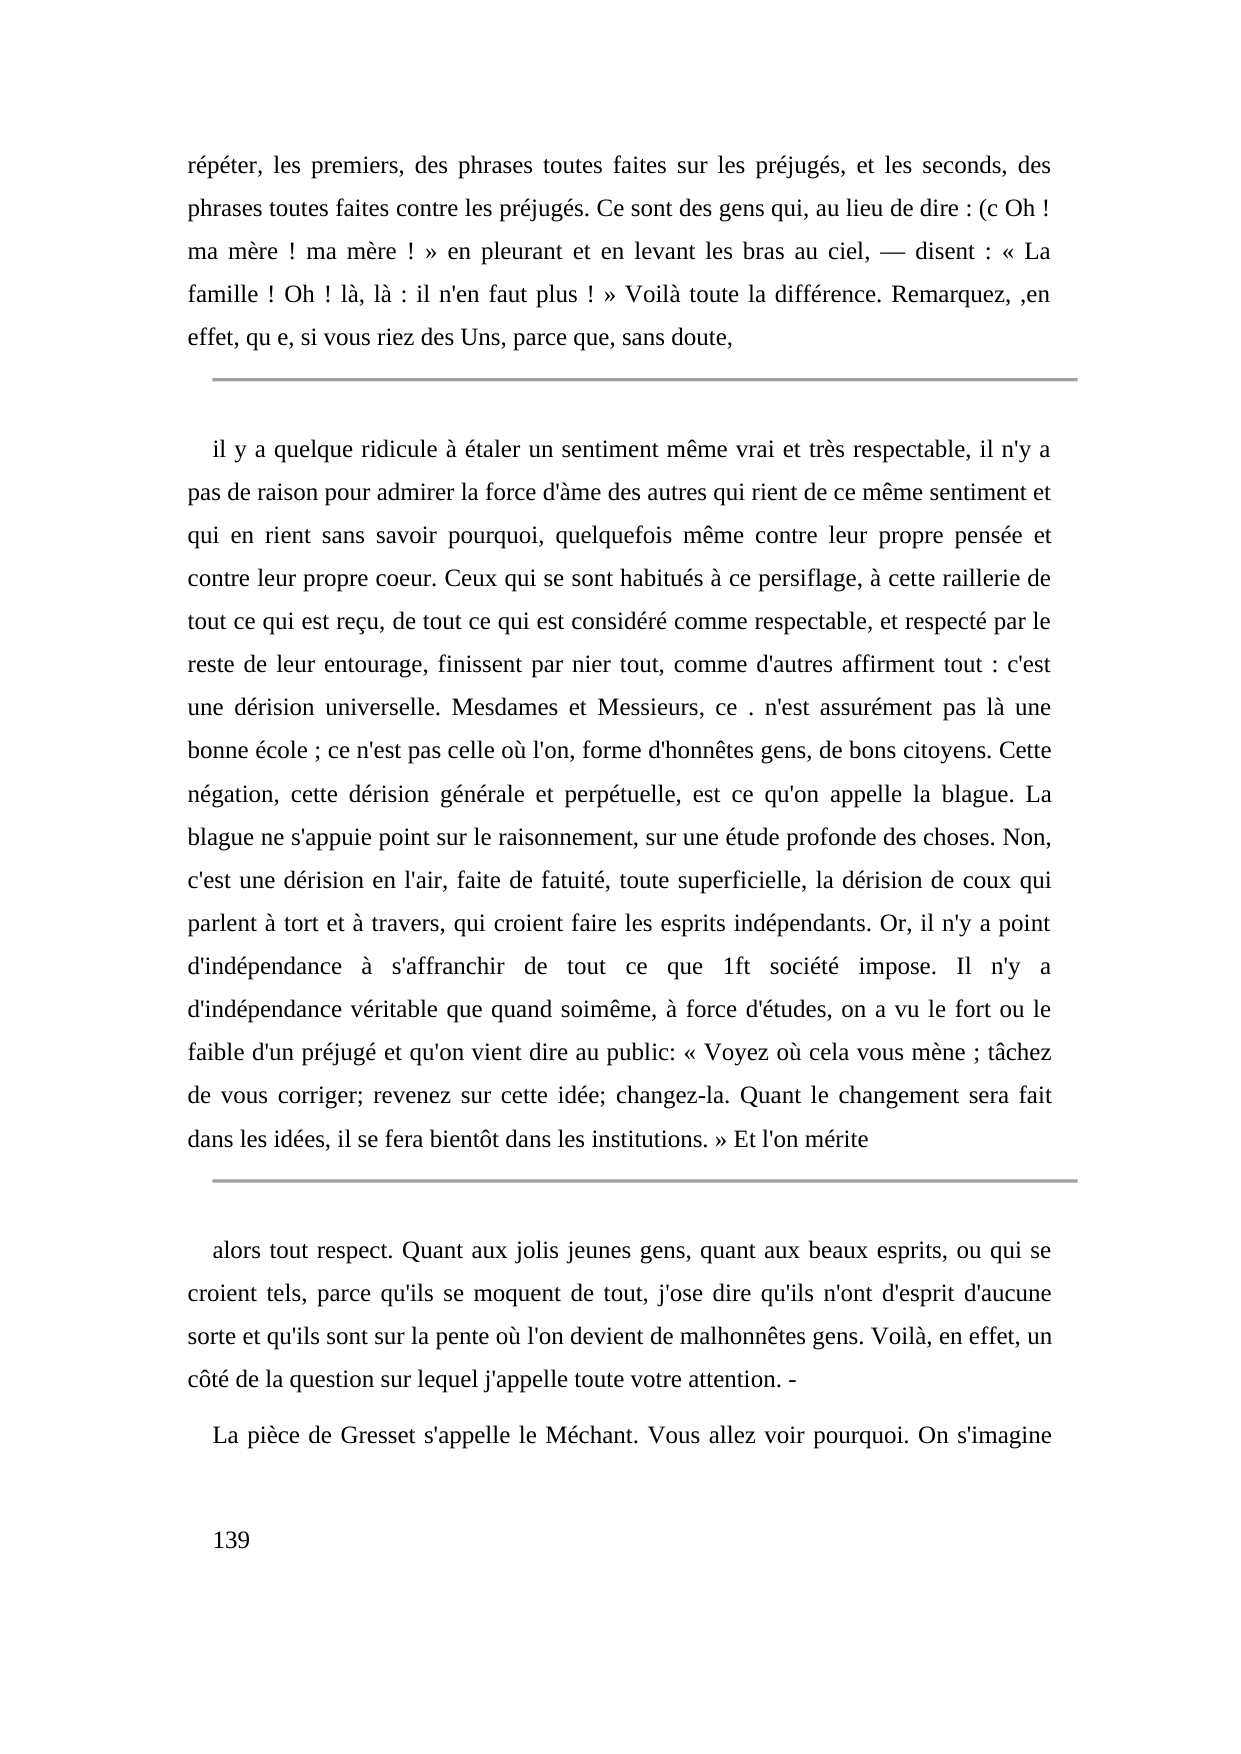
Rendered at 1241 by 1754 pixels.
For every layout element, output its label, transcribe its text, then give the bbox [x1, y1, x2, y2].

text il y a quelque ridicule à étaler un sentiment même vrai et très respectable, il n'y a pas de raison pour admirer la force d'àme des autres qui rient de ce même sentiment et qui en rient sans savoir pourquoi, quelquefois même contre leur propre pensée et contre leur propre coeur. Ceux qui se sont habitués à ce persiflage, à cette raillerie de tout ce qui est reçu, de tout ce qui est considéré comme respectable, et respecté par le reste de leur entourage, finissent par nier tout, comme d'autres affirment tout : c'est une dérision universelle. Mesdames et Messieurs, ce . n'est assurément pas là une bonne école ; ce n'est pas celle où l'on, forme d'honnêtes gens, de bons citoyens. Cette négation, cette dérision générale et perpétuelle, est ce qu'on appelle la blague. La blague ne s'appuie point sur le raisonnement, sur une étude profonde des choses. Non, c'est une dérision en l'air, faite de fatuité, toute superficielle, la dérision de coux qui parlent à tort et à travers, qui croient faire les esprits indépendants. Or, il n'y a point d'indépendance à s'affranchir de tout ce que 1ft société impose. Il n'y a d'indépendance véritable que quand soimême, à force d'études, on a vu le fort ou le faible d'un préjugé et qu'on vient dire au public: « Voyez où cela vous mène ; tâchez de vous corriger; revenez sur cette idée; changez-la. Quant le changement sera fait dans les idées, il se fera bientôt dans les institutions. » Et l'on mérite [187, 434, 1053, 1152]
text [187, 1420, 1053, 1449]
text alors tout respect. Quant aux jolis jeunes gens, quant aux beaux esprits, ou qui se croient tels, parce qu'ils se moquent de tout, j'ose dire qu'ils n'ont d'esprit d'aucune sorte et qu'ils sont sur la pente où l'on devient de malhonnêtes gens. Voilà, en effet, un côté de la question sur lequel j'appelle toute votre attention. - [187, 1235, 1053, 1393]
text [187, 150, 1053, 351]
